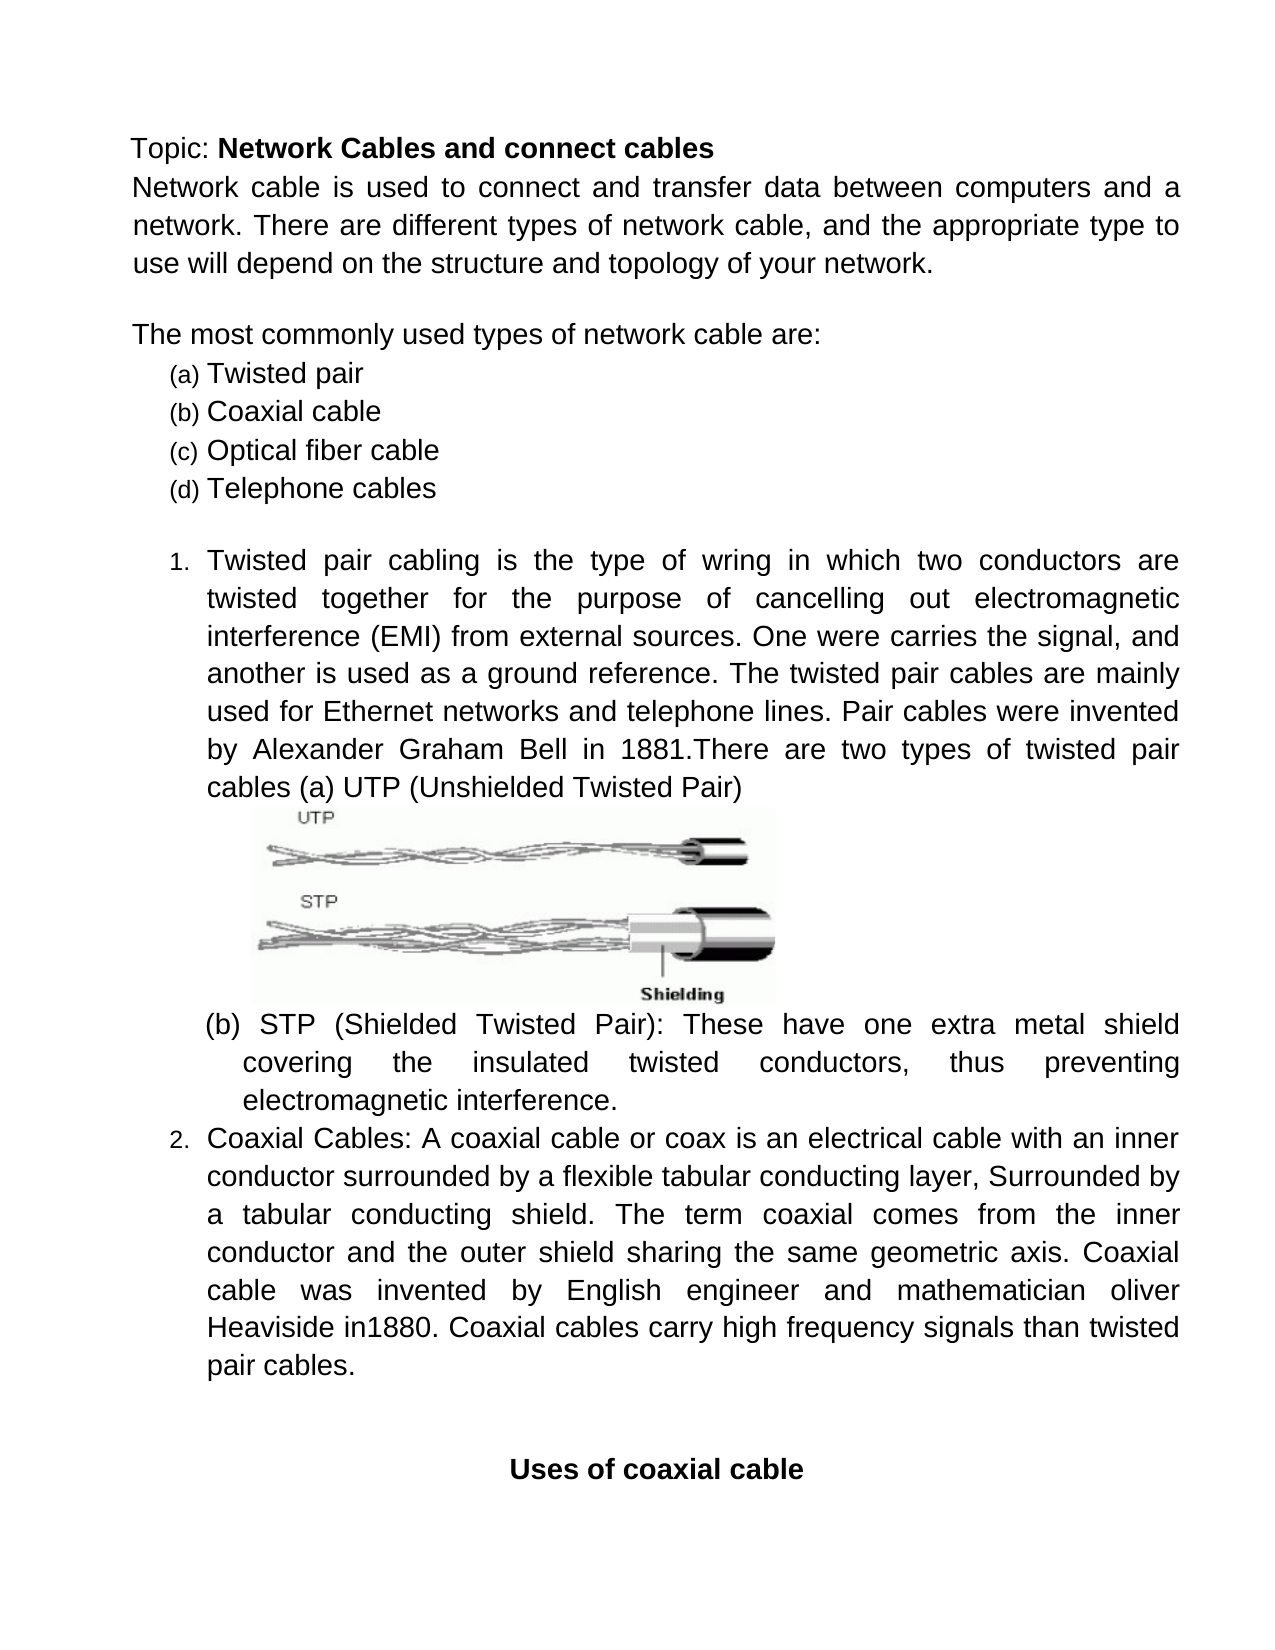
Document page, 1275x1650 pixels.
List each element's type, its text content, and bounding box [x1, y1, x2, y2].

text The most commonly used types of network cable are: [132, 317, 1182, 351]
list Optical fiber cable [169, 433, 1182, 466]
list Twisted pair [169, 356, 1182, 389]
text Uses of coaxial cable [205, 1452, 1109, 1486]
list Twisted pair cabling is the type of wring in which two conductors are twisted together for the purpose of cancelling out electromagnetic interference (EMI) from external sources. One were carries the signal, and another is used as a ground reference. The twisted pair cables are mainly used for Ethernet networks and telephone lines. Pair cables were invented by Alexander Graham Bell in 1881.There are two types of twisted pair cables (a) UTP (Unshielded Twisted Pair) [169, 543, 1182, 803]
list Coaxial cable [169, 394, 1182, 428]
picture [251, 808, 775, 1005]
subtitle Topic: Network Cables and connect cables [130, 131, 1183, 165]
text Network cable is used to connect and transfer data between computers and a network. There are different types of network cable, and the appropriate type to use will depend on the structure and topology of your network. [132, 170, 1182, 279]
text (b) STP (Shielded Twisted Pair): These have one extra metal shield covering the insulated twisted conductors, thus preventing electromagnetic interference. [205, 1007, 1182, 1116]
list Telephone cables [169, 471, 1182, 505]
list Coaxial Cables: A coaxial cable or coax is an electrical cable with an inner conductor surrounded by a flexible tabular conducting layer, Surrounded by a tabular conducting shield. The term coaxial comes from the inner conductor and the outer shield sharing the same geometric axis. Coaxial cable was invented by English engineer and mathematician oliver Heaviside in1880. Coaxial cables carry high frequency signals than twisted pair cables. [169, 1121, 1182, 1382]
